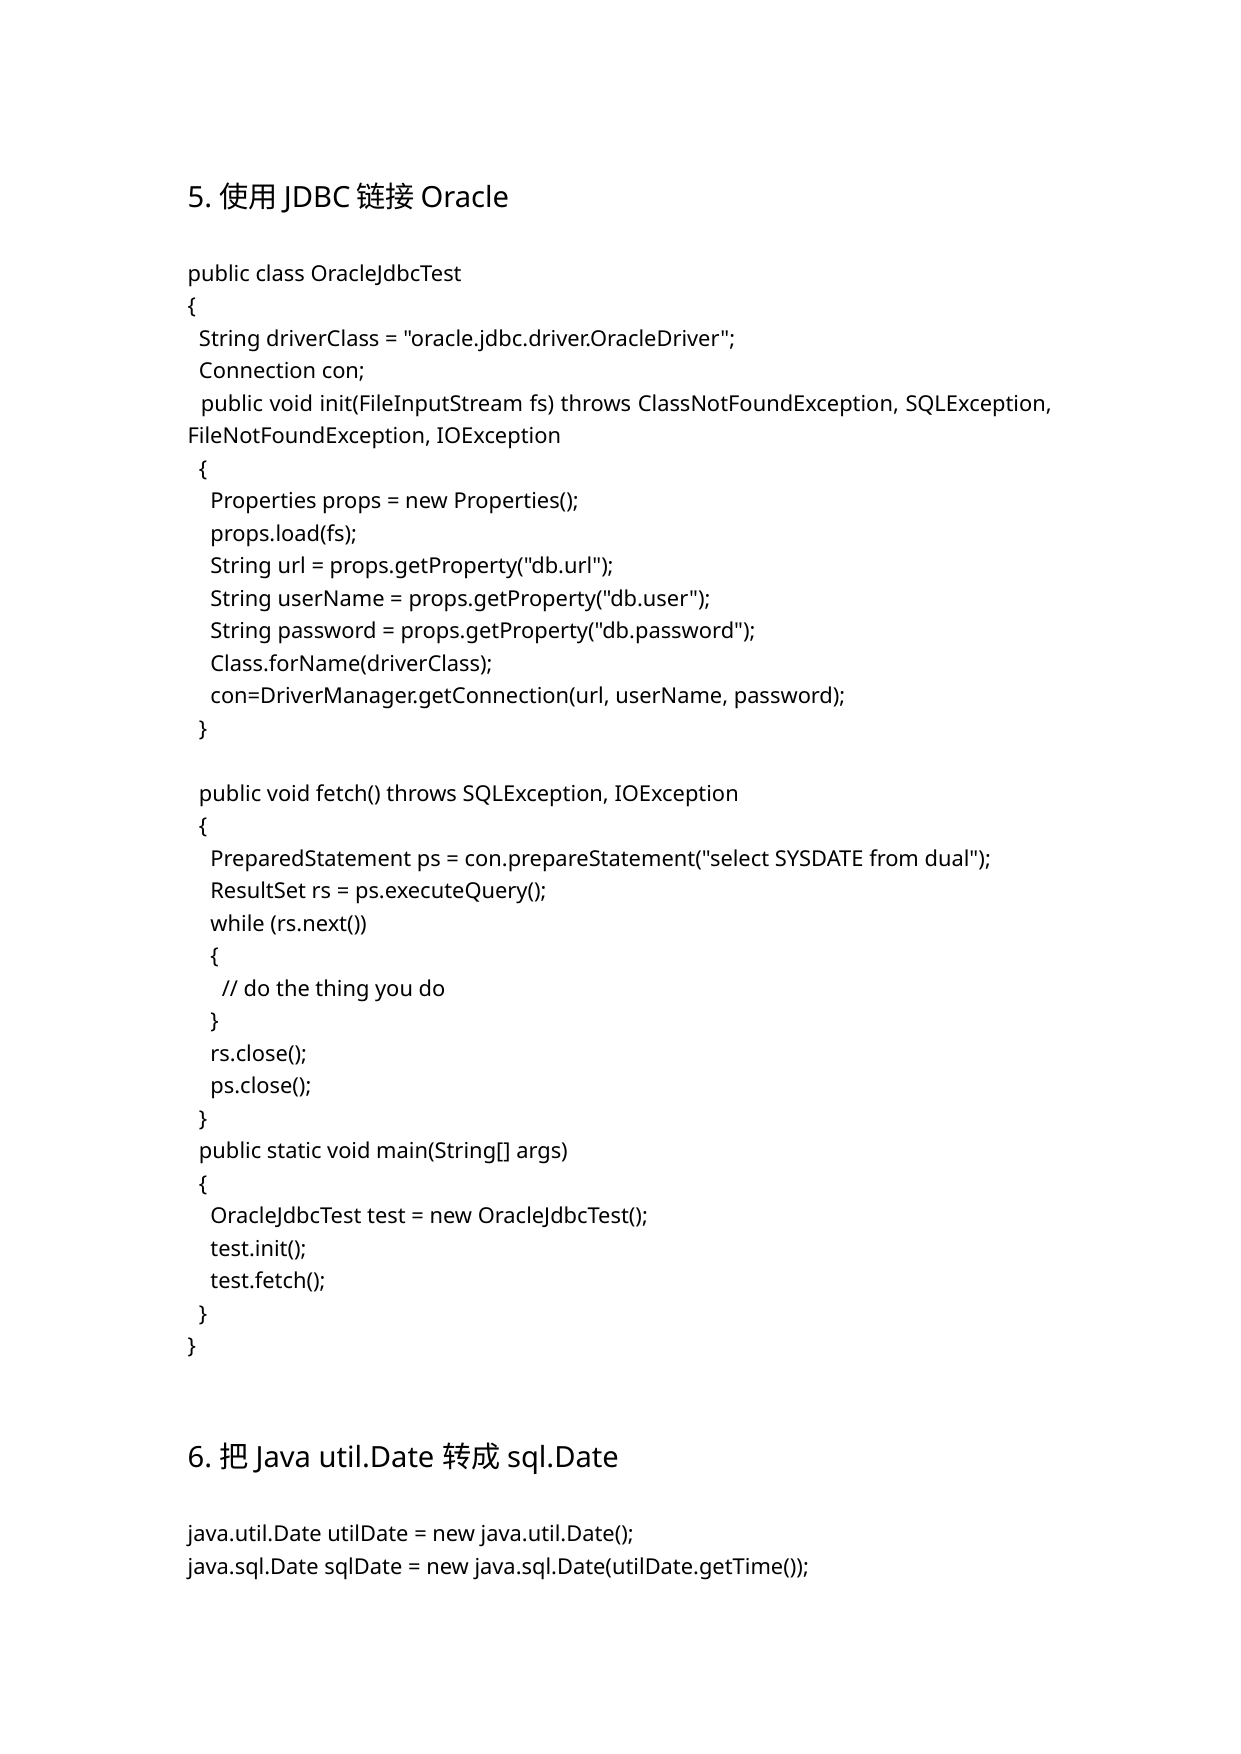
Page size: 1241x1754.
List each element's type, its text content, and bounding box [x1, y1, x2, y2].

text String password = props.getProperty("db.password"); [187, 614, 1053, 646]
text // do the thing you do [187, 971, 1053, 1004]
text while (rs.next()) [187, 906, 1053, 939]
text public void init(FileInputStream fs) throws ClassNotFoundException, SQLException, FileNotFoundException, IOException [187, 386, 1053, 451]
text } [187, 1101, 1053, 1134]
text java.sql.Date sqlDate = new java.sql.Date(utilDate.getTime()); [187, 1549, 1053, 1582]
text test.init(); [187, 1231, 1053, 1264]
text { [187, 1166, 1053, 1199]
text } [187, 1329, 1053, 1361]
text rs.close(); [187, 1036, 1053, 1069]
text { [187, 289, 1053, 321]
text String url = props.getProperty("db.url"); [187, 549, 1053, 581]
text public class OracleJdbcTest [187, 256, 1053, 289]
text String driverClass = "oracle.jdbc.driver.OracleDriver"; [187, 321, 1053, 354]
text String userName = props.getProperty("db.user"); [187, 581, 1053, 614]
subtitle 6. 把 Java util.Date 转成 sql.Date [187, 1423, 1053, 1488]
text Class.forName(driverClass); [187, 646, 1053, 679]
text public void fetch() throws SQLException, IOException [187, 776, 1053, 809]
text { [187, 451, 1053, 484]
text } [187, 1296, 1053, 1329]
text OracleJdbcTest test = new OracleJdbcTest(); [187, 1199, 1053, 1231]
text } [187, 711, 1053, 744]
text PreparedStatement ps = con.prepareStatement("select SYSDATE from dual"); [187, 841, 1053, 874]
text Connection con; [187, 354, 1053, 386]
subtitle 5. 使用JDBC链接Oracle [187, 162, 1053, 227]
text con=DriverManager.getConnection(url, userName, password); [187, 679, 1053, 711]
text { [187, 939, 1053, 971]
text Properties props = new Properties(); [187, 484, 1053, 516]
text public static void main(String[] args) [187, 1134, 1053, 1166]
text java.util.Date utilDate = new java.util.Date(); [187, 1517, 1053, 1549]
text { [187, 809, 1053, 841]
text test.fetch(); [187, 1264, 1053, 1296]
text ps.close(); [187, 1069, 1053, 1101]
text props.load(fs); [187, 516, 1053, 549]
text } [187, 1004, 1053, 1036]
text ResultSet rs = ps.executeQuery(); [187, 874, 1053, 906]
